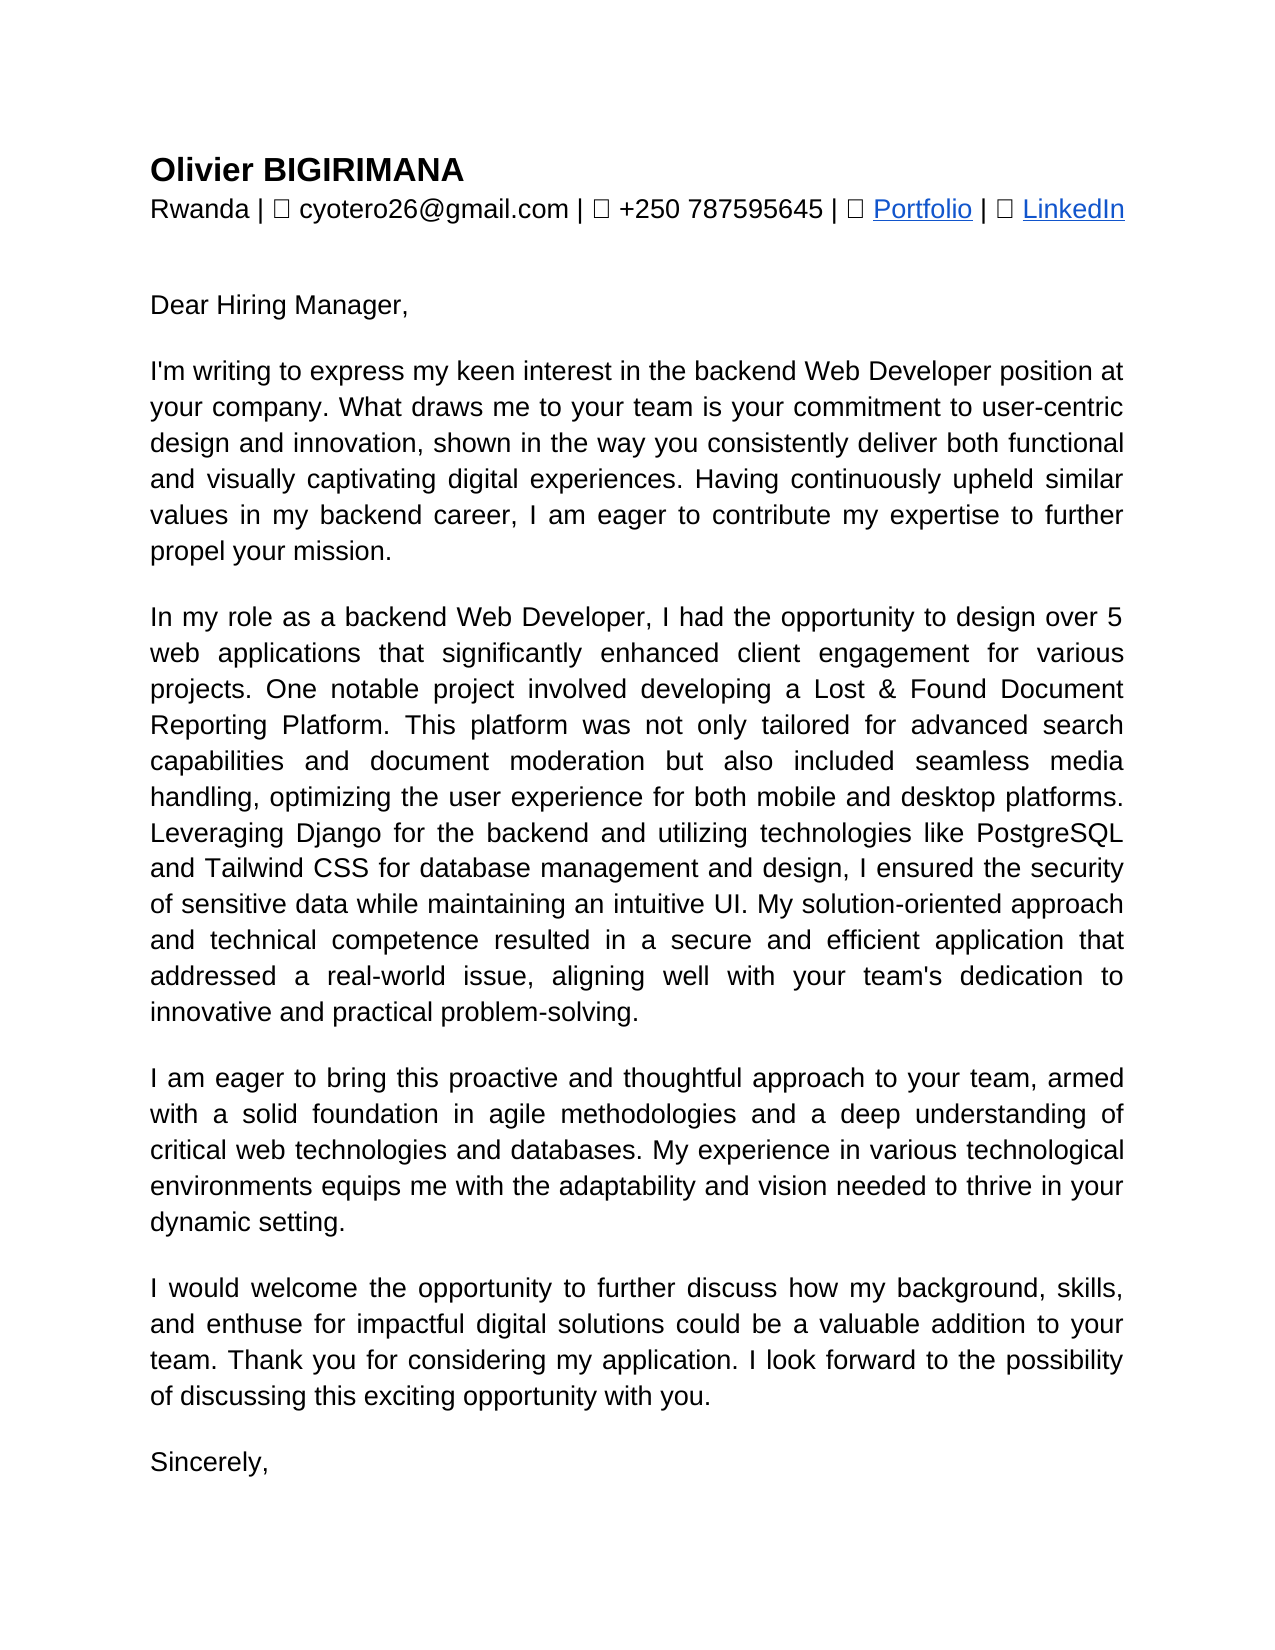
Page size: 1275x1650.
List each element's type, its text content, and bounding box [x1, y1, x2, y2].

text I'm writing to express my keen interest in the backend Web Developer position at your company. What draws me to your team is your commitment to user-centric design and innovation, shown in the way you consistently deliver both functional and visually captivating digital experiences. Having continuously upheld similar values in my backend career, I am eager to contribute my expertise to further propel your mission. [150, 355, 1125, 566]
text In my role as a backend Web Developer, I had the opportunity to design over 5 web applications that significantly enhanced client engagement for various projects. One notable project involved developing a Lost & Found Document Reporting Platform. This platform was not only tailored for advanced search capabilities and document moderation but also included seamless media handling, optimizing the user experience for both mobile and desktop platforms. Leveraging Django for the backend and utilizing technologies like PostgreSQL and Tailwind CSS for database management and design, I ensured the security of sensitive data while maintaining an intuitive UI. My solution-oriented approach and technical competence resulted in a secure and efficient application that addressed a real-world issue, aligning well with your team's dedication to innovative and practical problem-solving. [150, 601, 1125, 1027]
text Dear Hiring Manager, [150, 289, 1125, 320]
text Rwanda | 📧 cyotero26@gmail.com | 📱 +250 787595645 | 🌐 Portfolio | 🔗 LinkedIn [150, 193, 1125, 224]
text Olivier BIGIRIMANA [150, 150, 1125, 188]
text Sincerely, [150, 1446, 1125, 1477]
text I would welcome the opportunity to further discuss how my background, skills, and enthuse for impactful digital solutions could be a valuable addition to your team. Thank you for considering my application. I look forward to the possibility of discussing this exciting opportunity with you. [150, 1272, 1125, 1411]
text I am eager to bring this proactive and thoughtful approach to your team, armed with a solid foundation in agile methodologies and a deep understanding of critical web technologies and databases. My experience in various technological environments equips me with the adaptability and vision needed to thrive in your dynamic setting. [150, 1062, 1125, 1237]
